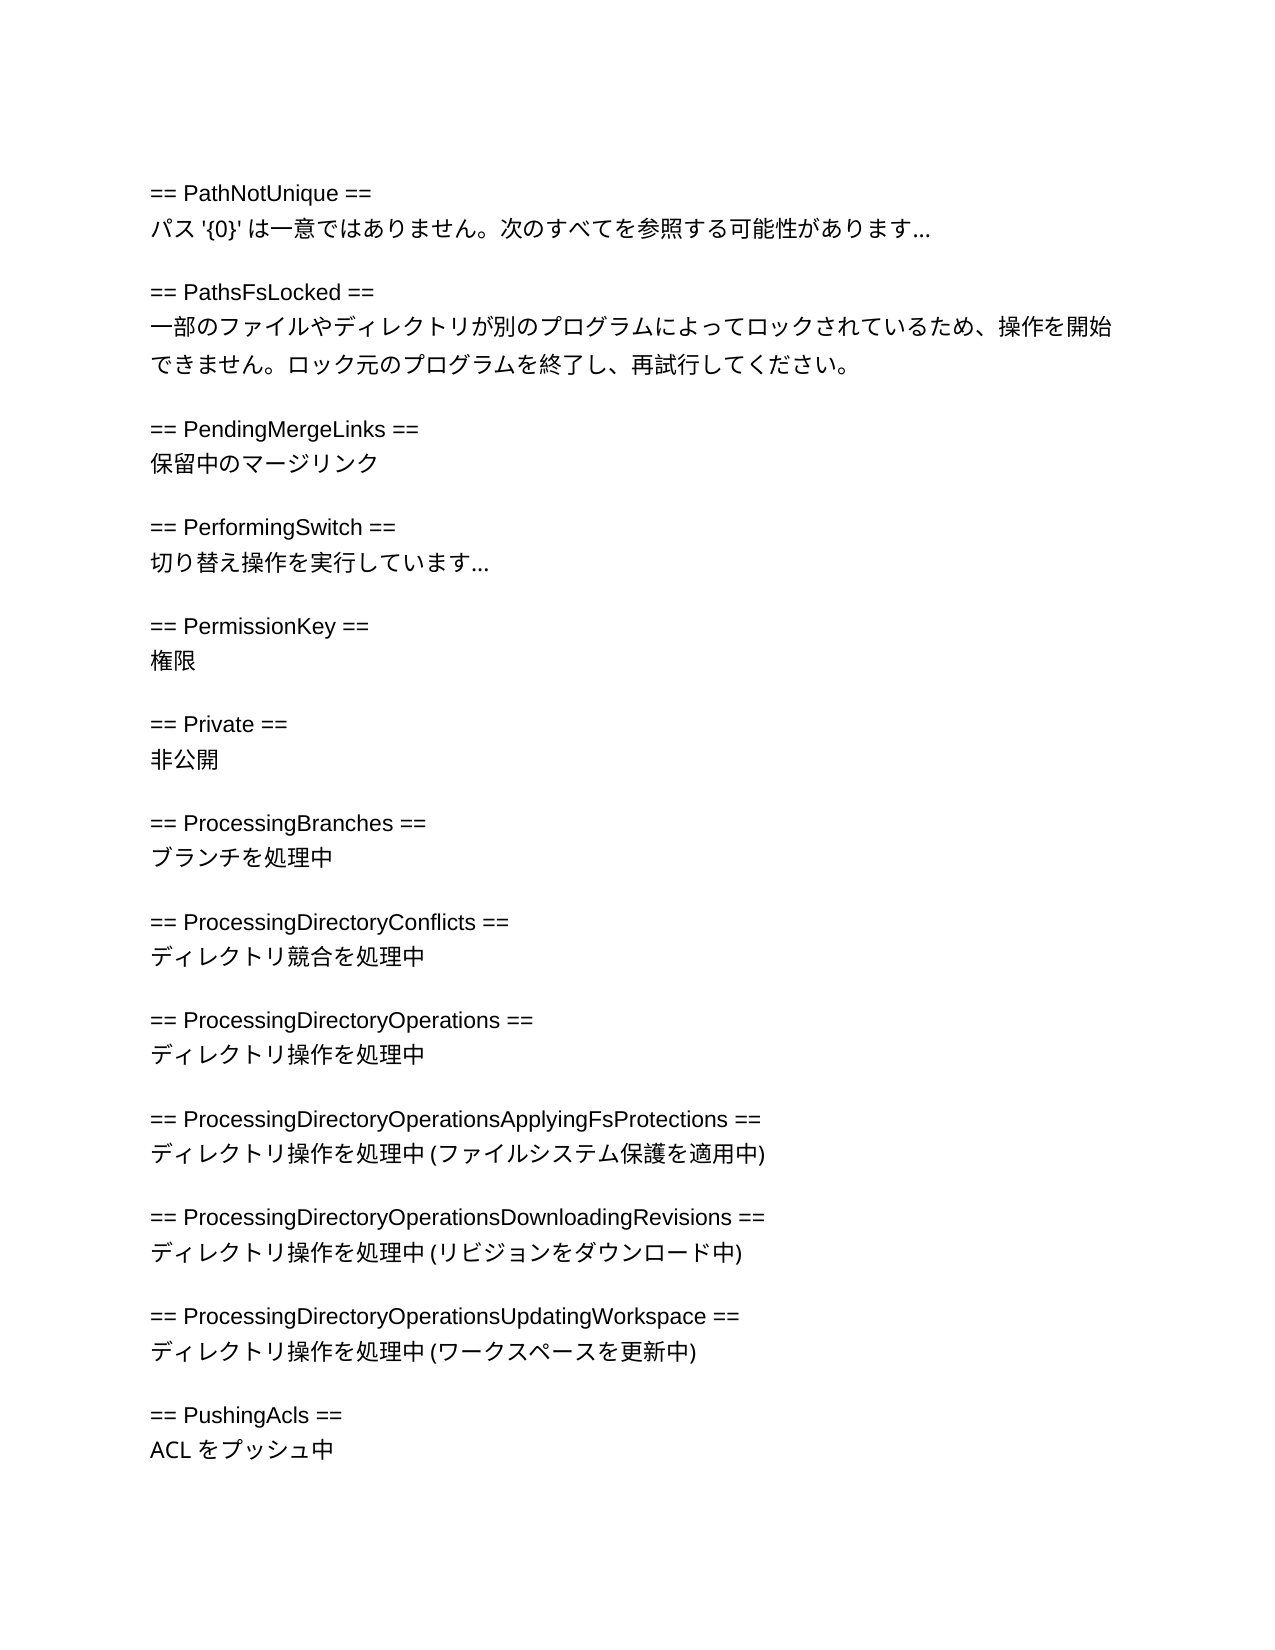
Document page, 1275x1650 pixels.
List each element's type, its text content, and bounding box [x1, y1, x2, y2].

text == PathsFsLocked == [150, 279, 1125, 305]
text == PermissionKey == [150, 613, 1125, 639]
text パス '{0}' は一意ではありません。次のすべてを参照する可能性があります... [150, 210, 1125, 244]
text 非公開 [150, 742, 1125, 775]
text == ProcessingDirectoryOperations == [150, 1007, 1125, 1033]
text == ProcessingDirectoryOperationsDownloadingRevisions == [150, 1204, 1125, 1231]
text == ProcessingDirectoryConflicts == [150, 908, 1125, 935]
text == PathNotUnique == [150, 180, 1125, 207]
text ブランチを処理中 [150, 840, 1125, 873]
text == Private == [150, 711, 1125, 738]
text == ProcessingBranches == [150, 810, 1125, 836]
text == PushingAcls == [150, 1402, 1125, 1428]
text ディレクトリ操作を処理中 (ファイルシステム保護を適用中) [150, 1136, 1125, 1169]
text 保留中のマージリンク [150, 446, 1125, 479]
text == PendingMergeLinks == [150, 416, 1125, 442]
text 切り替え操作を実行しています... [150, 544, 1125, 578]
text == ProcessingDirectoryOperationsApplyingFsProtections == [150, 1106, 1125, 1132]
text 権限 [150, 643, 1125, 676]
text ディレクトリ操作を処理中 (ワークスペースを更新中) [150, 1333, 1125, 1367]
text 一部のファイルやディレクトリが別のプログラムによってロックされているため、操作を開始できません。ロック元のプログラムを終了し、再試行してください。 [150, 309, 1125, 381]
text ディレクトリ競合を処理中 [150, 939, 1125, 972]
text ACL をプッシュ中 [150, 1432, 1125, 1465]
text == PerformingSwitch == [150, 514, 1125, 541]
text ディレクトリ操作を処理中 [150, 1037, 1125, 1071]
text == ProcessingDirectoryOperationsUpdatingWorkspace == [150, 1303, 1125, 1329]
text ディレクトリ操作を処理中 (リビジョンをダウンロード中) [150, 1234, 1125, 1268]
